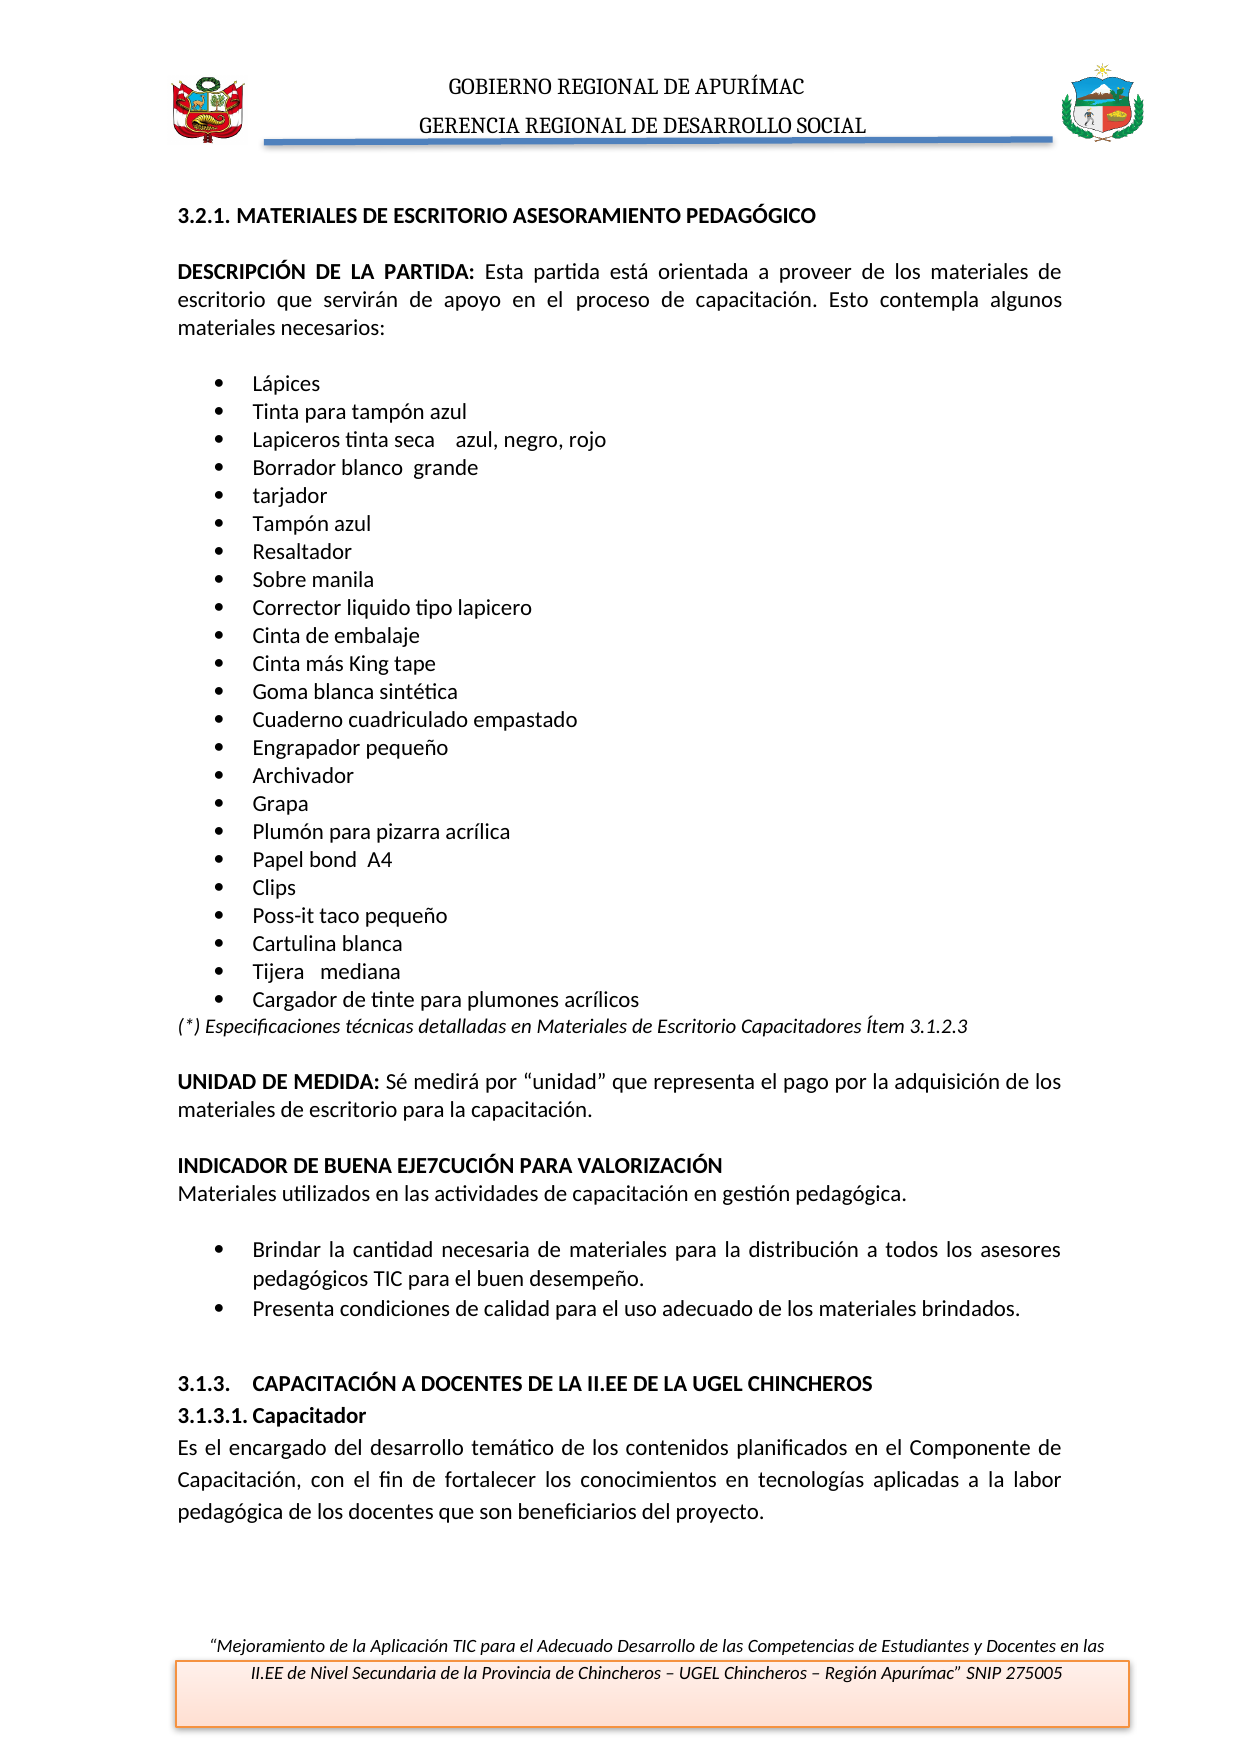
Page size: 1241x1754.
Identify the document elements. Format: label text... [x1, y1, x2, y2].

list Archivador [215, 761, 1063, 789]
list Plumón para pizarra acrílica [215, 817, 1063, 845]
list Resaltador [215, 537, 1063, 565]
text DESCRIPCIÓN DE LA PARTIDA: Esta partida está orientada a proveer de los materiales de escritorio que servirán de apoyo en el proceso de capacitación. Esto contempla algunos materiales necesarios: [177, 257, 1063, 341]
list Grapa [215, 789, 1063, 817]
list MATERIALES DE ESCRITORIO ASESORAMIENTO PEDAGÓGICO [177, 201, 1063, 229]
list Cuaderno cuadriculado empastado [215, 705, 1063, 733]
list Tijera mediana [215, 957, 1063, 985]
text Es el encargado del desarrollo temático de los contenidos planificados en el Componente de Capacitación, con el fin de fortalecer los conocimientos en tecnologías aplicadas a la labor pedagógica de los docentes que son beneficiarios del proyecto. [177, 1433, 1063, 1525]
list Presenta condiciones de calidad para el uso adecuado de los materiales brindados. [215, 1294, 1063, 1322]
list Papel bond A4 [215, 845, 1063, 873]
list Borrador blanco grande [215, 453, 1063, 481]
list Cinta más King tape [215, 649, 1063, 677]
list tarjador [215, 481, 1063, 509]
list Corrector liquido tipo lapicero [215, 593, 1063, 621]
list Cinta de embalaje [215, 621, 1063, 649]
list Engrapador pequeño [215, 733, 1063, 761]
text (*) Especificaciones técnicas detalladas en Materiales de Escritorio Capacitadores Ítem 3.1.2.3 [177, 1013, 1063, 1039]
list Tinta para tampón azul [215, 397, 1063, 425]
list Cargador de tinte para plumones acrílicos [215, 985, 1063, 1013]
list CAPACITACIÓN A DOCENTES DE LA II.EE DE LA UGEL CHINCHEROS [177, 1369, 1063, 1397]
list Tampón azul [215, 509, 1063, 537]
list Poss-it taco pequeño [215, 901, 1063, 929]
text UNIDAD DE MEDIDA: Sé medirá por “unidad” que representa el pago por la adquisición de los materiales de escritorio para la capacitación. [177, 1067, 1063, 1123]
list Capacitador [177, 1401, 1063, 1429]
text INDICADOR DE BUENA EJE7CUCIÓN PARA VALORIZACIÓN [177, 1151, 1063, 1179]
picture [167, 75, 248, 145]
list Goma blanca sintética [215, 677, 1063, 705]
list Cartulina blanca [215, 929, 1063, 957]
text Materiales utilizados en las actividades de capacitación en gestión pedagógica. [177, 1179, 1063, 1207]
list Lapiceros tinta seca azul, negro, rojo [215, 425, 1063, 453]
list Brindar la cantidad necesaria de materiales para la distribución a todos los asesores pedagógicos TIC para el buen desempeño. [215, 1235, 1063, 1293]
list Clips [215, 873, 1063, 901]
picture [1062, 62, 1144, 142]
list Sobre manila [215, 565, 1063, 593]
list Lápices [215, 369, 1063, 397]
